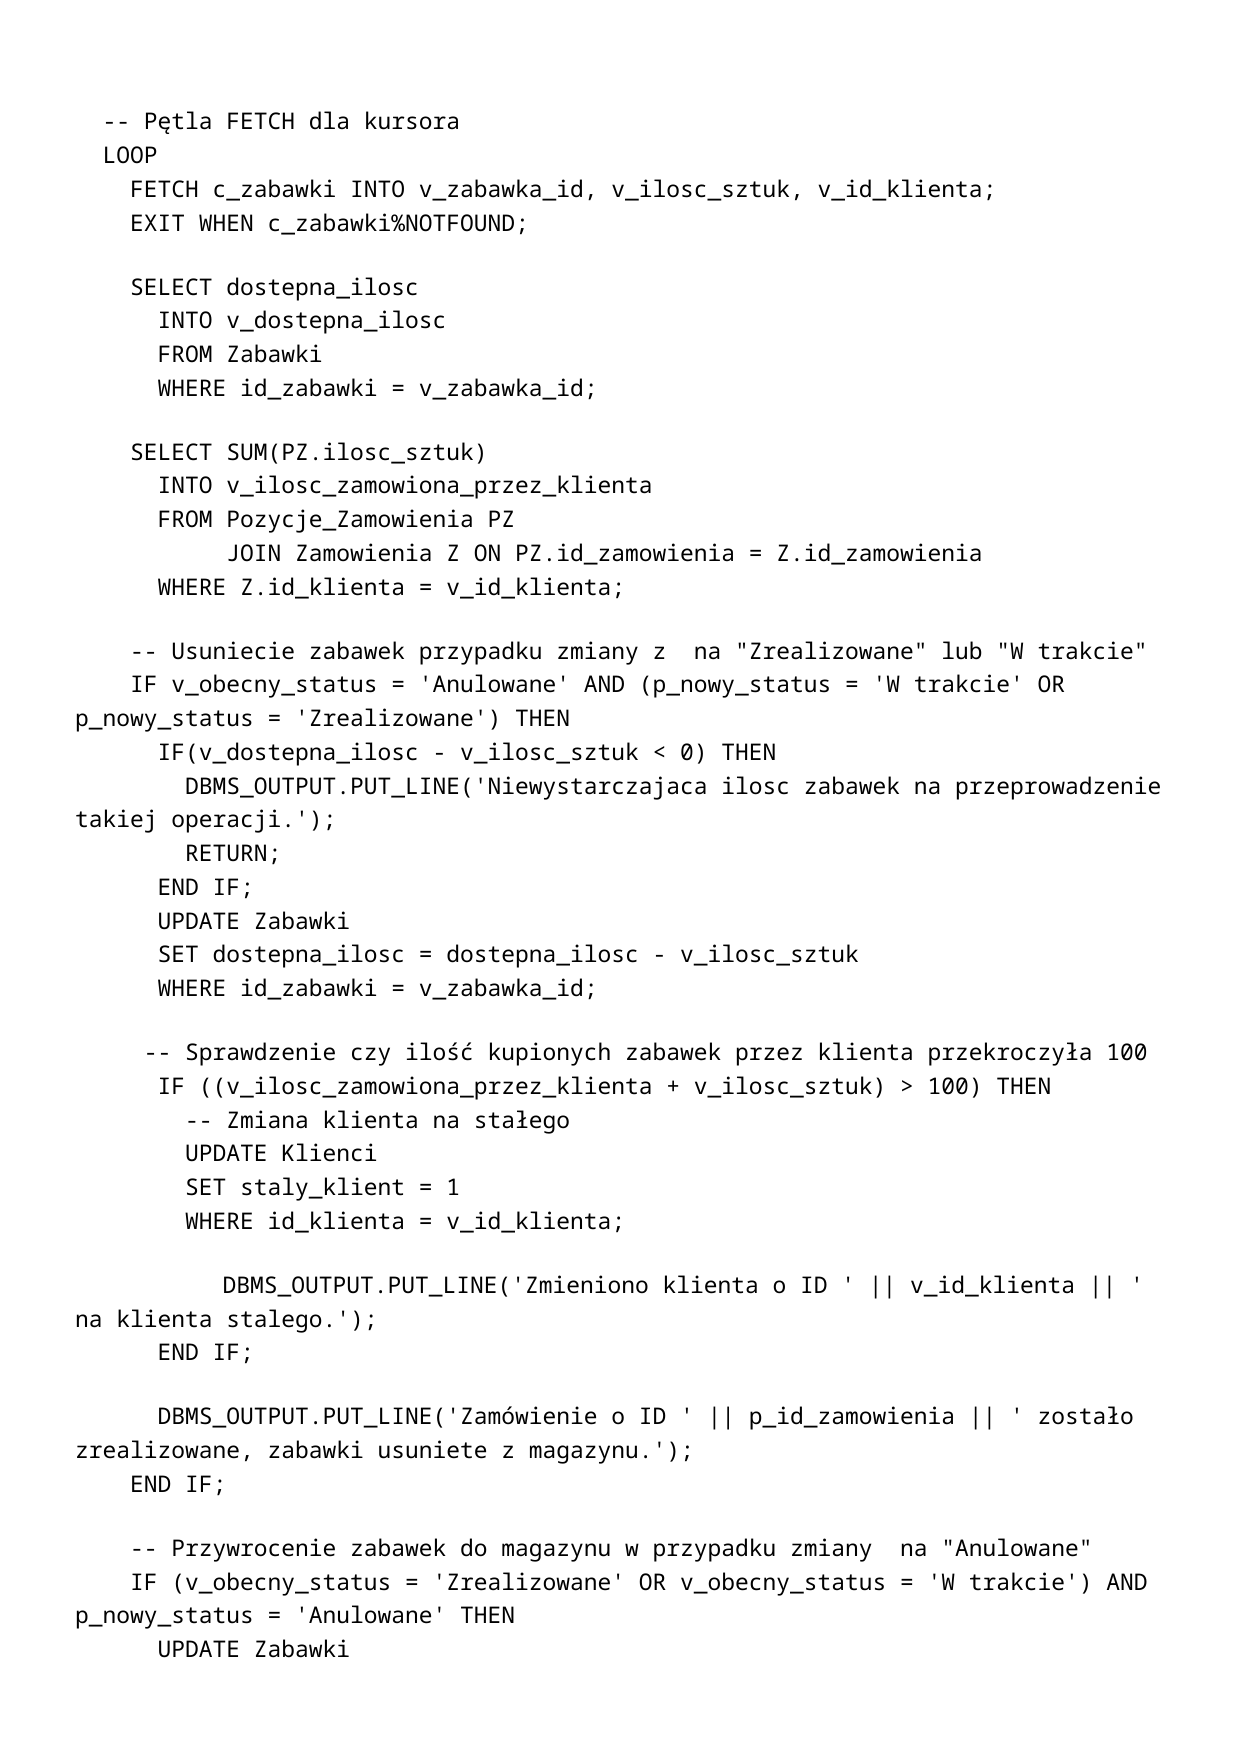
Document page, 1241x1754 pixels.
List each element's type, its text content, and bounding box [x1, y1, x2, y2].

text SET dostepna_ilosc = dostepna_ilosc - v_ilosc_sztuk [75, 938, 1165, 969]
text WHERE Z.id_klienta = v_id_klienta; [75, 571, 1165, 602]
text -- Sprawdzenie czy ilość kupionych zabawek przez klienta przekroczyła 100 [75, 1036, 1165, 1067]
text LOOP [75, 139, 1165, 170]
text DBMS_OUTPUT.PUT_LINE('Zamówienie o ID ' || p_id_zamowienia || ' zostało zrealizowane, zabawki usuniete z magazynu.'); [75, 1400, 1165, 1465]
text -- Pętla FETCH dla kursora [75, 105, 1165, 136]
text WHERE id_zabawki = v_zabawka_id; [75, 372, 1165, 403]
text END IF; [75, 871, 1165, 902]
text END IF; [75, 1468, 1165, 1499]
text UPDATE Klienci [75, 1137, 1165, 1168]
text UPDATE Zabawki [75, 1633, 1165, 1664]
text SELECT dostepna_ilosc [75, 270, 1165, 302]
text IF v_obecny_status = 'Anulowane' AND (p_nowy_status = 'W trakcie' OR p_nowy_status = 'Zrealizowane') THEN [75, 668, 1165, 733]
text DBMS_OUTPUT.PUT_LINE('Zmieniono klienta o ID ' || v_id_klienta || ' na klienta stalego.'); [75, 1269, 1165, 1334]
text WHERE id_klienta = v_id_klienta; [75, 1205, 1165, 1236]
text UPDATE Zabawki [75, 904, 1165, 936]
text INTO v_dostepna_ilosc [75, 304, 1165, 335]
text END IF; [75, 1336, 1165, 1367]
text RETURN; [75, 837, 1165, 868]
text JOIN Zamowienia Z ON PZ.id_zamowienia = Z.id_zamowienia [75, 537, 1165, 568]
text IF(v_dostepna_ilosc - v_ilosc_sztuk < 0) THEN [75, 736, 1165, 767]
text SET staly_klient = 1 [75, 1171, 1165, 1202]
text IF (v_obecny_status = 'Zrealizowane' OR v_obecny_status = 'W trakcie') AND p_nowy_status = 'Anulowane' THEN [75, 1565, 1165, 1630]
text WHERE id_zabawki = v_zabawka_id; [75, 972, 1165, 1003]
text IF ((v_ilosc_zamowiona_przez_klienta + v_ilosc_sztuk) > 100) THEN [75, 1070, 1165, 1101]
text -- Zmiana klienta na stałego [75, 1103, 1165, 1135]
text INTO v_ilosc_zamowiona_przez_klienta [75, 469, 1165, 501]
text FETCH c_zabawki INTO v_zabawka_id, v_ilosc_sztuk, v_id_klienta; [75, 173, 1165, 204]
text DBMS_OUTPUT.PUT_LINE('Niewystarczajaca ilosc zabawek na przeprowadzenie takiej operacji.'); [75, 769, 1165, 834]
text EXIT WHEN c_zabawki%NOTFOUND; [75, 206, 1165, 238]
text FROM Zabawki [75, 338, 1165, 369]
text -- Przywrocenie zabawek do magazynu w przypadku zmiany na "Anulowane" [75, 1532, 1165, 1563]
text FROM Pozycje_Zamowienia PZ [75, 503, 1165, 534]
text -- Usuniecie zabawek przypadku zmiany z na "Zrealizowane" lub "W trakcie" [75, 634, 1165, 666]
text SELECT SUM(PZ.ilosc_sztuk) [75, 436, 1165, 467]
